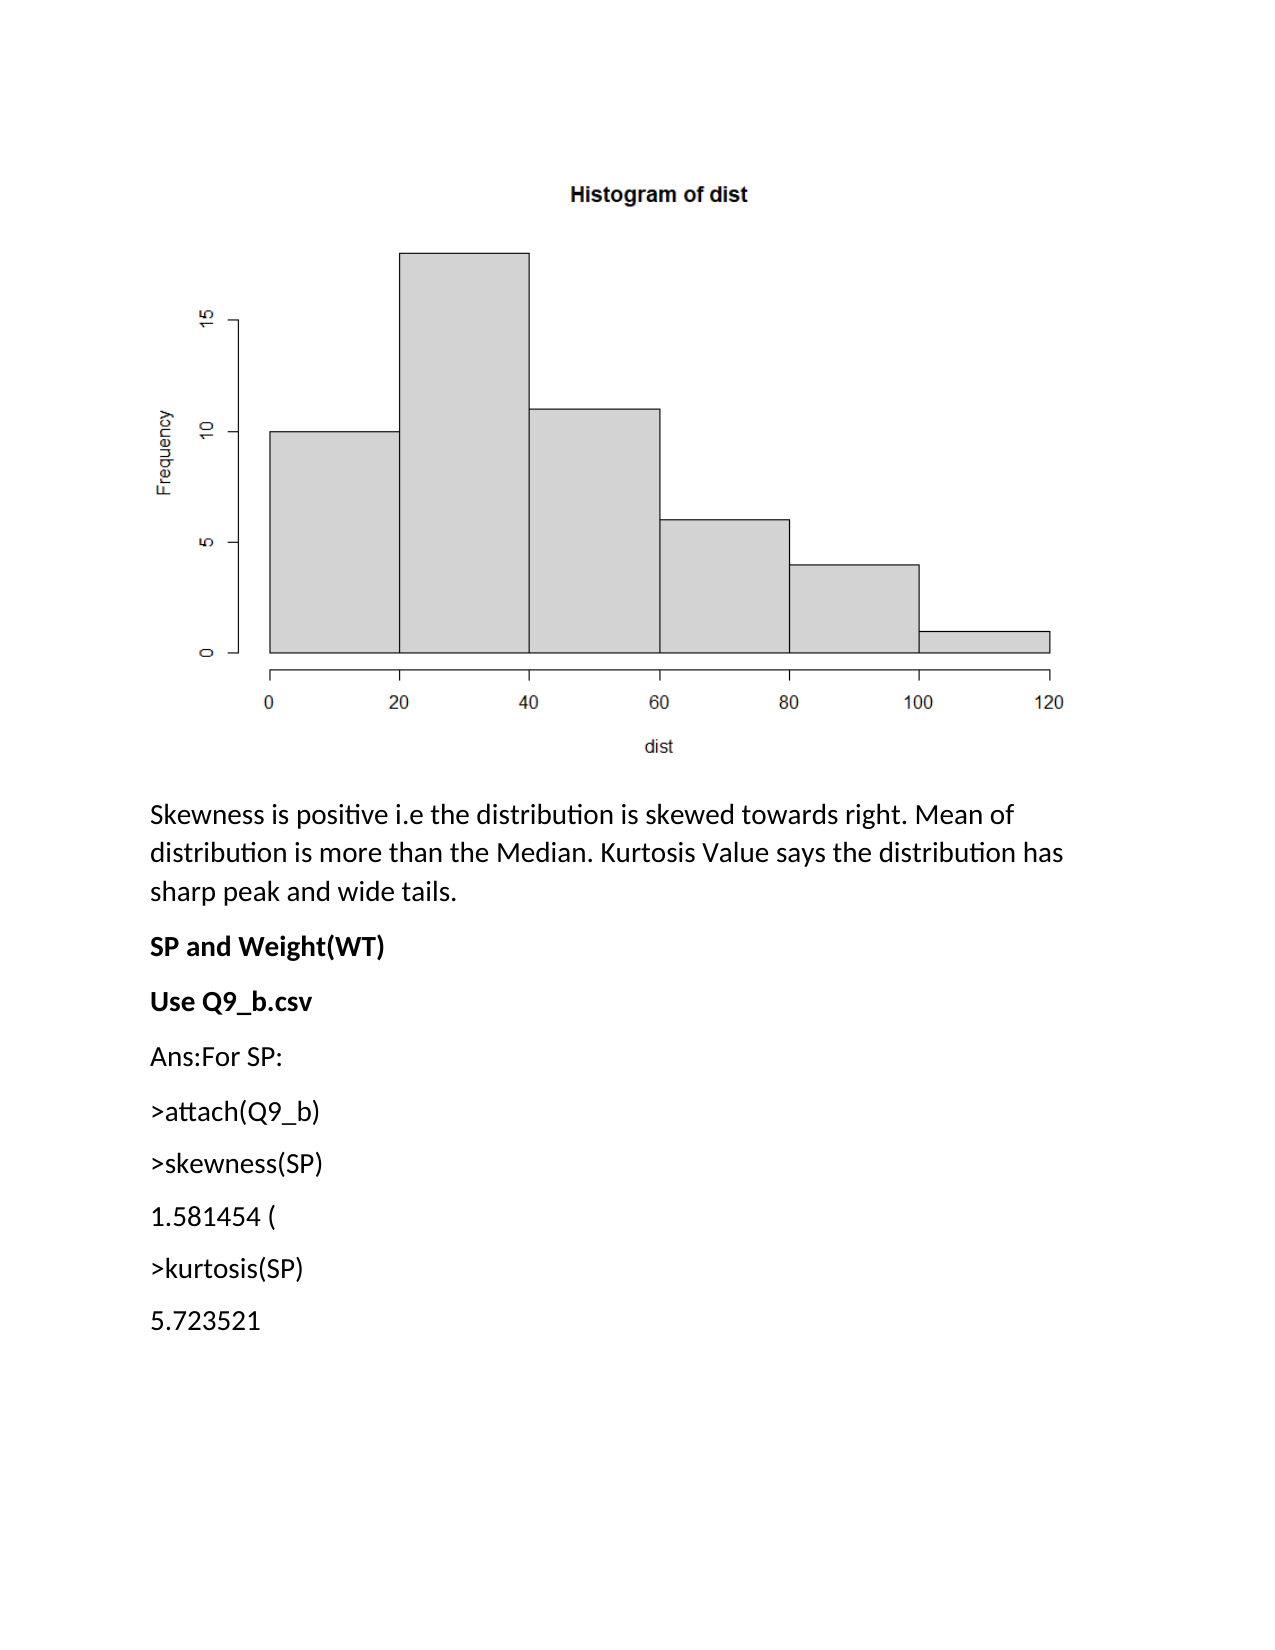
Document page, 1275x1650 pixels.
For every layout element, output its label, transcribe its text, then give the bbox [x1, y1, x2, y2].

picture [150, 150, 1125, 780]
text >attach(Q9_b) [150, 1093, 1125, 1129]
text Ans:For SP: [150, 1038, 1125, 1074]
text >kurtosis(SP) [150, 1250, 1125, 1286]
text Use Q9_b.csv [150, 983, 1125, 1019]
text 1.581454 ( [150, 1198, 1125, 1233]
text SP and Weight(WT) [150, 928, 1125, 964]
text >skewness(SP) [150, 1146, 1125, 1181]
text 5.723521 [150, 1302, 1125, 1338]
text Skewness is positive i.e the distribution is skewed towards right. Mean of distribution is more than the Median. Kurtosis Value says the distribution has sharp peak and wide tails. [150, 796, 1125, 908]
